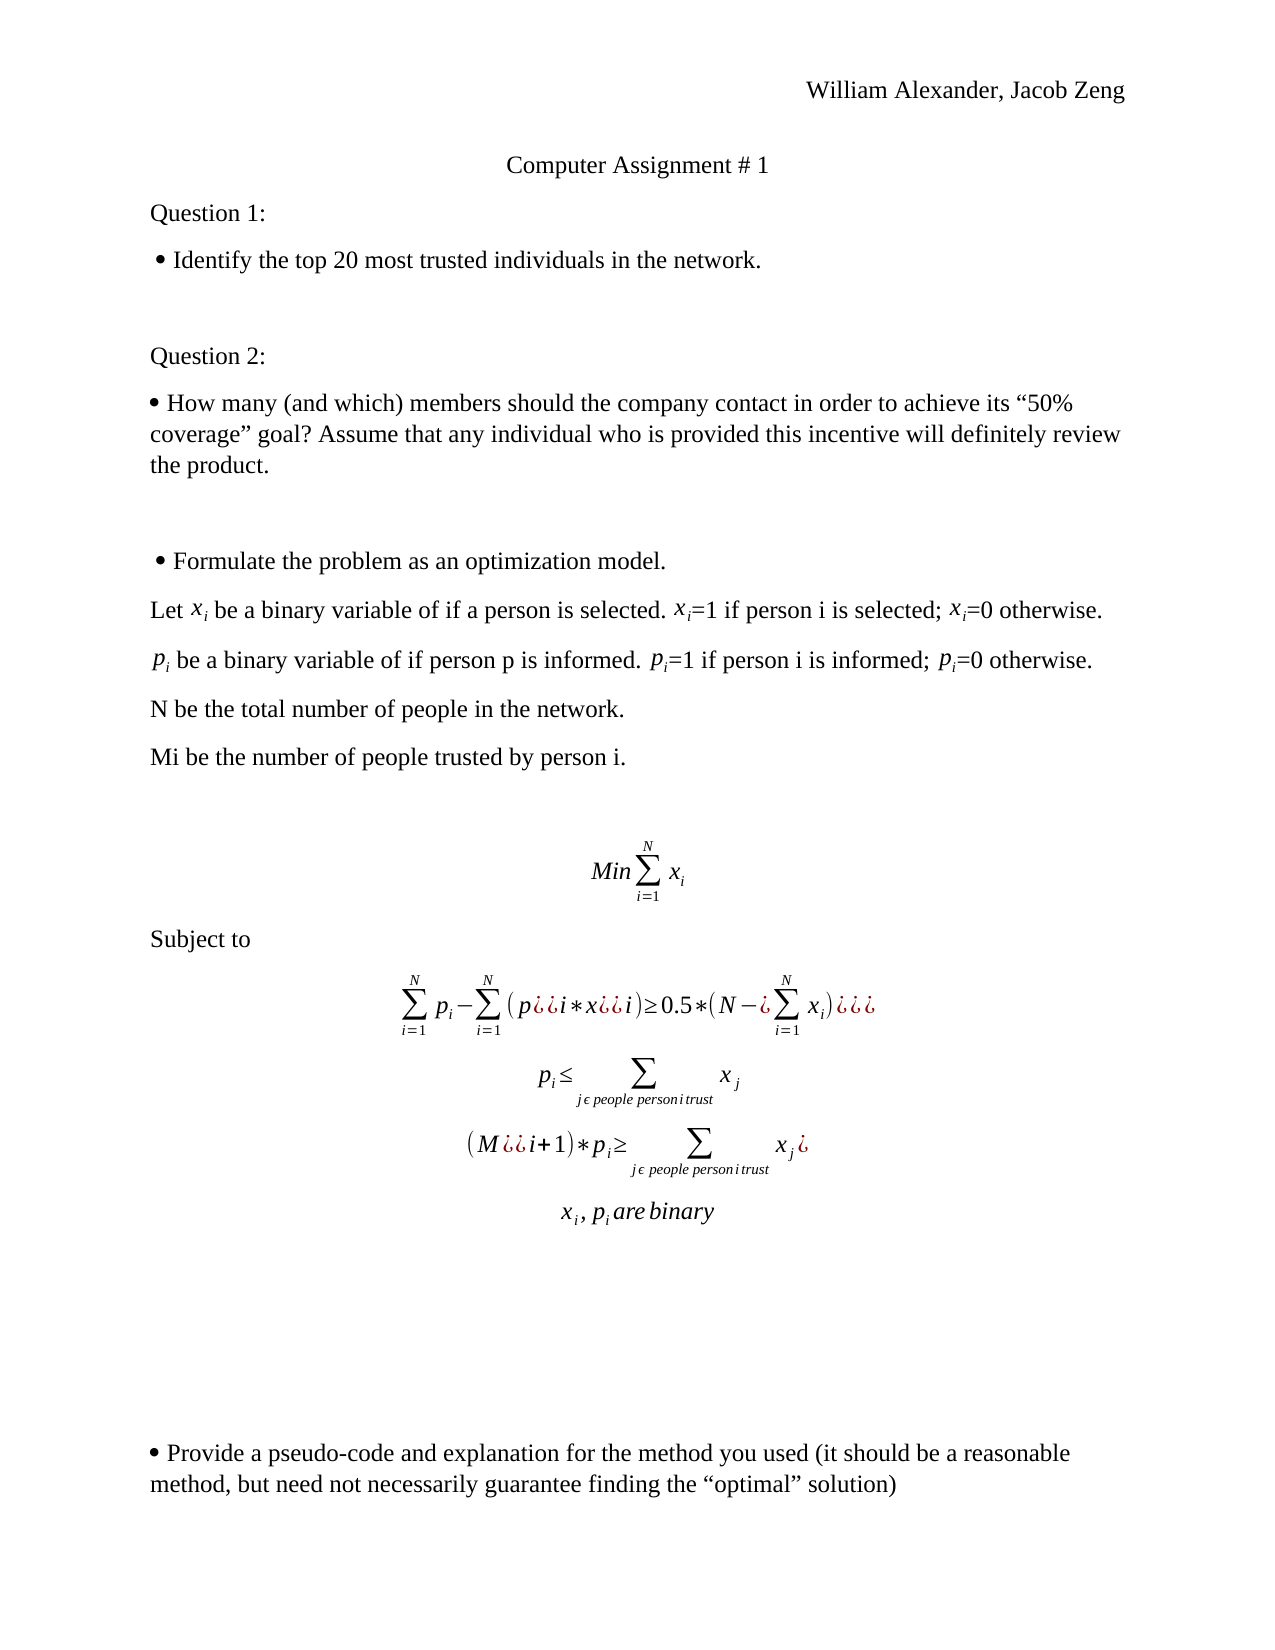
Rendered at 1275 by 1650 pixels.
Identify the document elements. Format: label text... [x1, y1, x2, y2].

text Computer Assignment # 1 [150, 150, 1125, 179]
text Subject to [150, 924, 1125, 952]
text Formulate the problem as an optimization model. [150, 546, 1125, 575]
text Question 1: [150, 198, 1125, 226]
text Provide a pseudo-code and explanation for the method you used (it should be a reasonable method, but need not necessarily guarantee finding the “optimal” solution) [150, 1438, 1125, 1498]
text Question 2: [150, 341, 1125, 369]
text Identify the top 20 most trusted individuals in the network. [150, 245, 1125, 274]
text Mi be the number of people trusted by person i. [150, 742, 1125, 771]
text be a binary variable of if person p is informed. =1 if person i is informed; =0 otherwise. [150, 644, 1125, 675]
text N be the total number of people in the network. [150, 694, 1125, 723]
text How many (and which) members should the company contact in order to achieve its “50% coverage” goal? Assume that any individual who is provided this incentive will definitely review the product. [150, 388, 1125, 479]
text Let be a binary variable of if a person is selected. =1 if person i is selected; =0 otherwise. [150, 594, 1125, 625]
